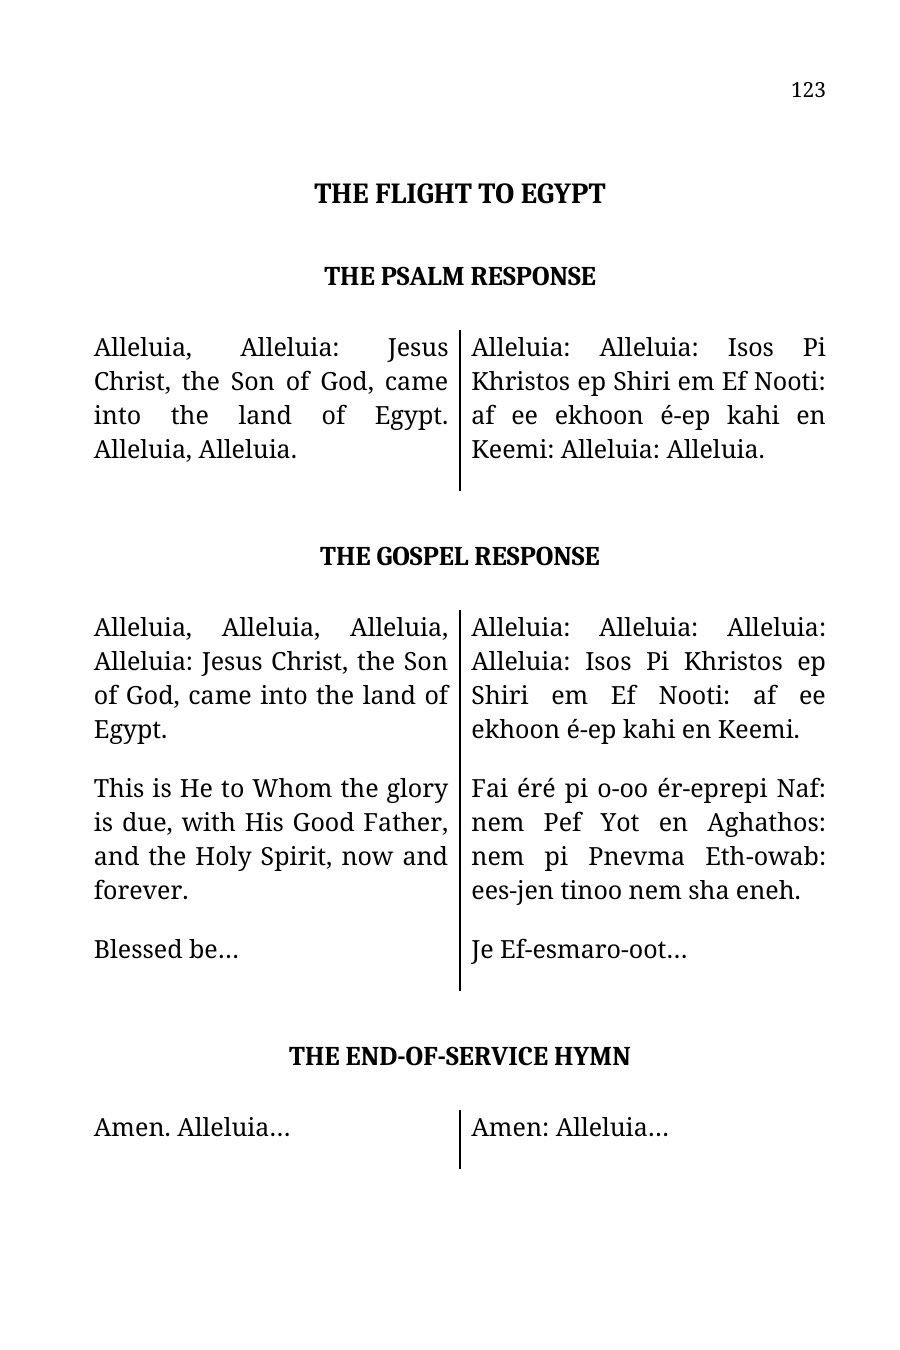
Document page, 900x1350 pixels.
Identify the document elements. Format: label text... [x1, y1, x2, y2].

subtitle THE GOSPEL RESPONSE [94, 541, 826, 572]
table_header Alleluia: Alleluia: Isos Pi Khristos ep Shiri em Ef Nooti: af ee ekhoon é-ep kahi en Keemi: Alleluia: Alleluia. [461, 330, 837, 491]
subtitle THE END-OF-SERVICE HYMN [94, 1041, 826, 1072]
table_header Alleluia, Alleluia: Jesus Christ, the Son of God, came into the land of Egypt. Alleluia, Alleluia. [83, 330, 459, 491]
table_header Amen. Alleluia… [83, 1110, 459, 1169]
table_header Alleluia: Alleluia: Alleluia: Alleluia: Isos Pi Khristos ep Shiri em Ef Nooti: af ee ekhoon é-ep kahi en Keemi. [461, 610, 837, 771]
table_cell Blessed be… [83, 932, 459, 991]
subtitle THE PSALM RESPONSE [94, 261, 826, 292]
table_header Alleluia, Alleluia, Alleluia, Alleluia: Jesus Christ, the Son of God, came into the land of Egypt. [83, 610, 459, 771]
table_cell Fai éré pi o-oo ér-eprepi Naf: nem Pef Yot en Aghathos: nem pi Pnevma Eth-owab: ees-jen tinoo nem sha eneh. [461, 771, 837, 932]
table_cell This is He to Whom the glory is due, with His Good Father, and the Holy Spirit, now and forever. [83, 771, 459, 932]
table_header Amen: Alleluia… [461, 1110, 837, 1169]
subtitle THE FLIGHT TO EGYPT [94, 177, 826, 211]
table_cell Je Ef-esmaro-oot… [461, 932, 837, 991]
